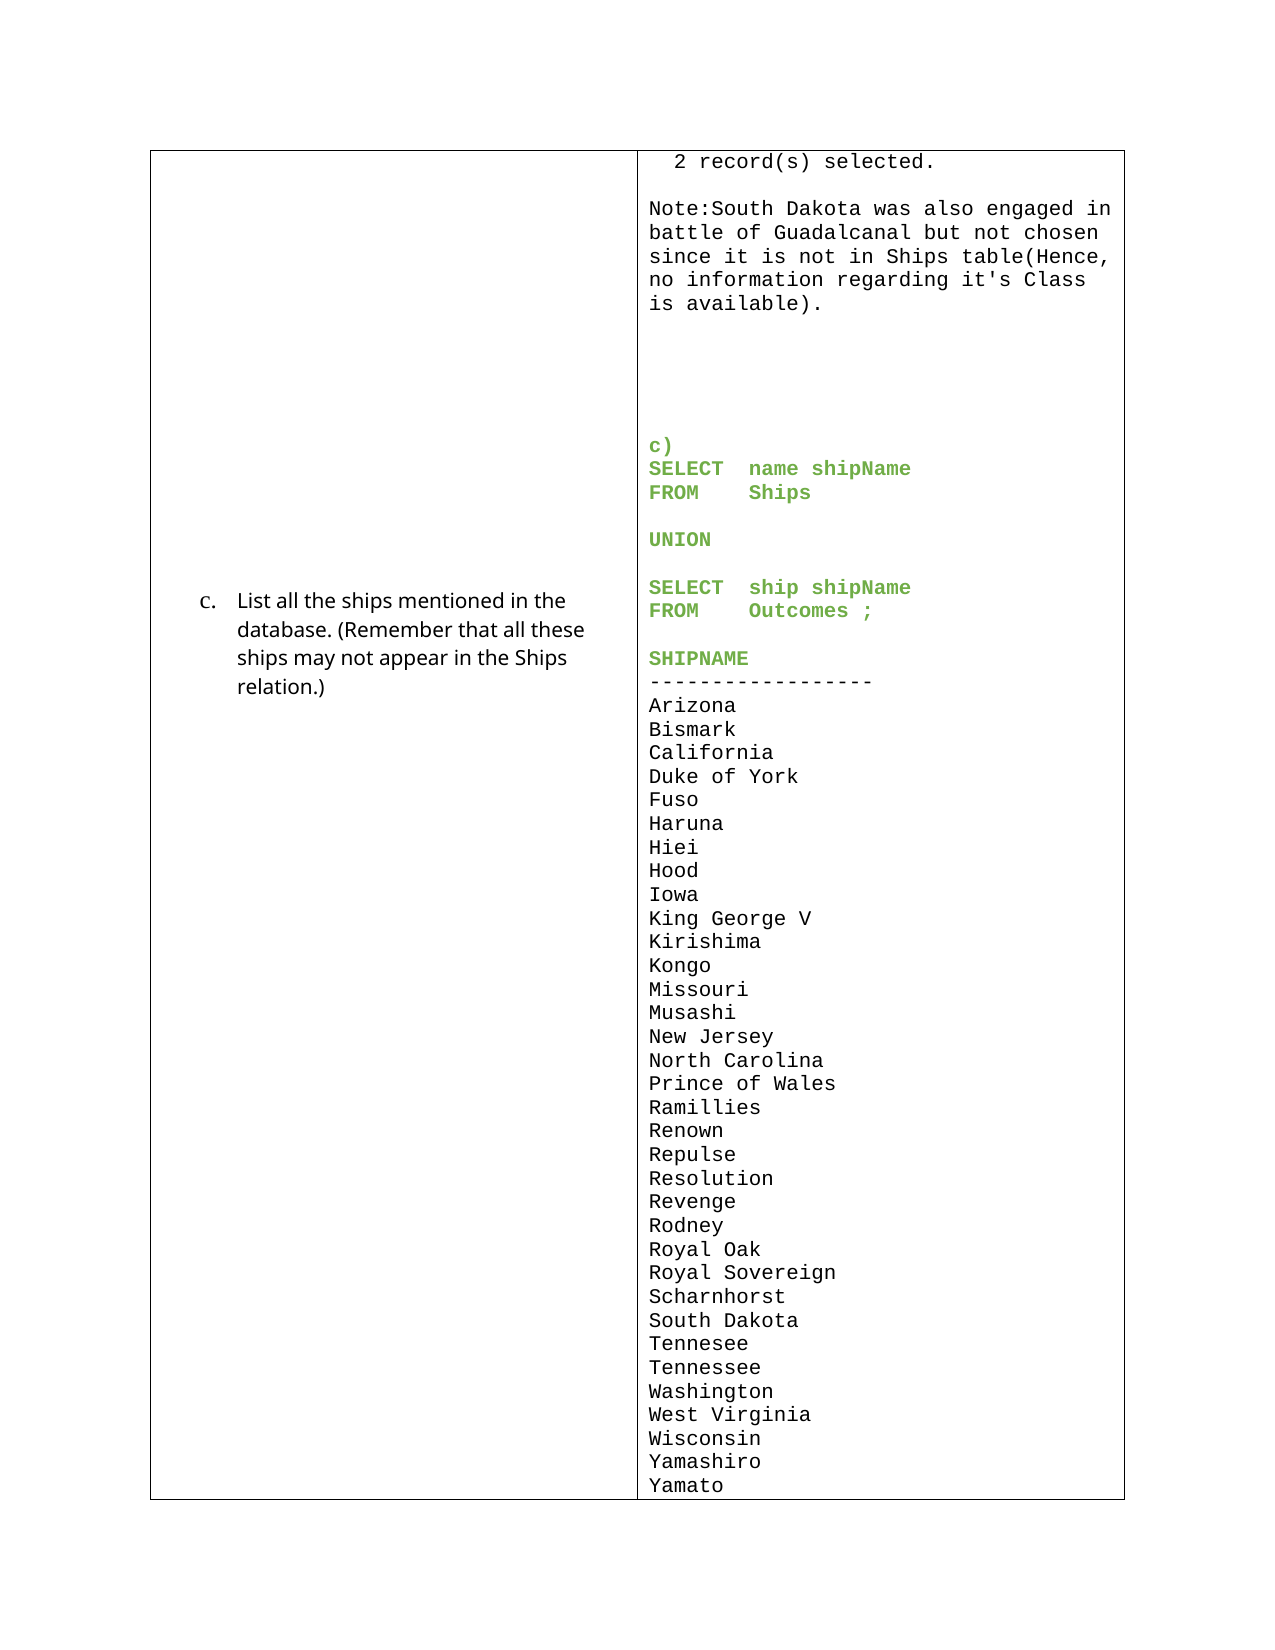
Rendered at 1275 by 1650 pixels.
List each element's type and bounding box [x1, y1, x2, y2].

table_cell [638, 151, 1124, 1499]
table_cell [151, 151, 637, 1499]
